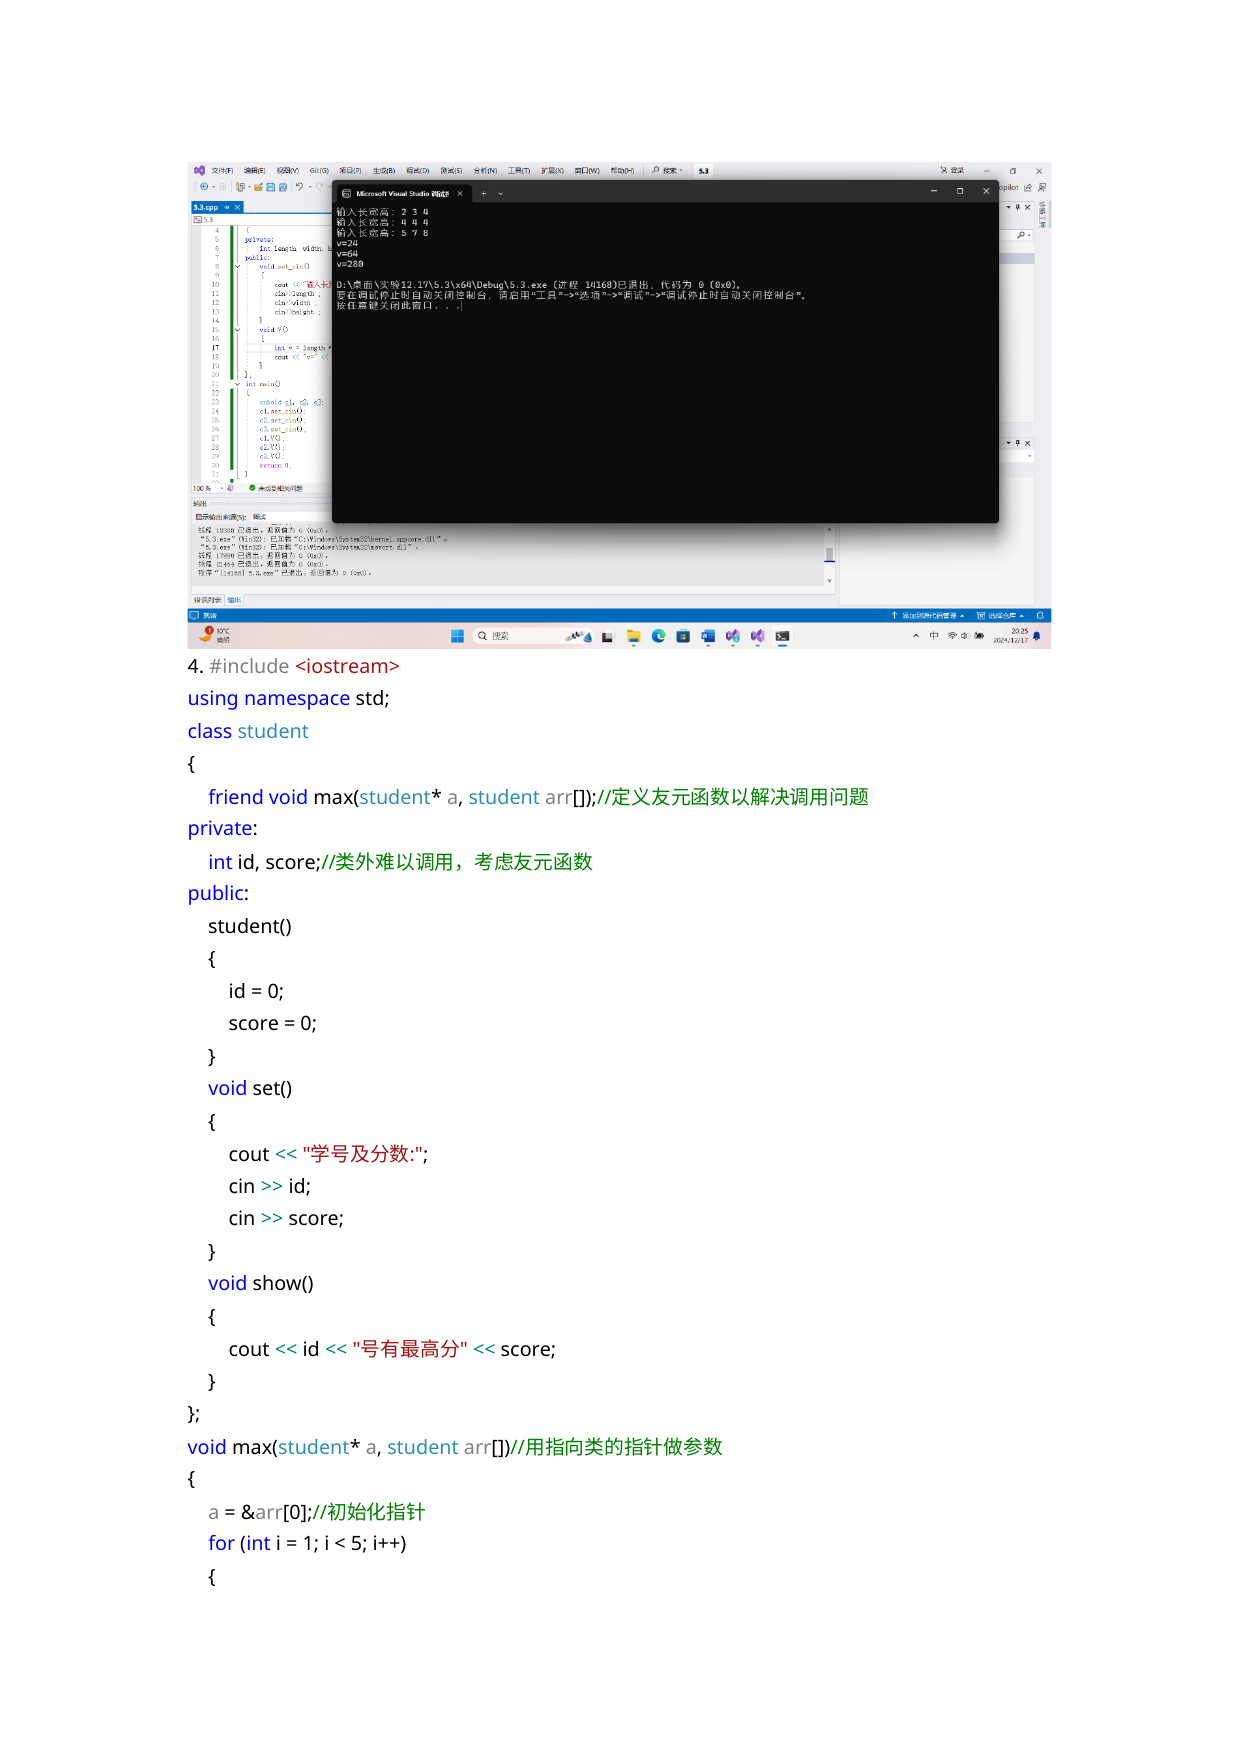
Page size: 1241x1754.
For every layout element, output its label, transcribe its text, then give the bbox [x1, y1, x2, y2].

text score = 0; [187, 1007, 1053, 1039]
text void show() [187, 1267, 1053, 1299]
text } [187, 1234, 1053, 1267]
text void set() [187, 1072, 1053, 1104]
text } [187, 1039, 1053, 1072]
text { [187, 1559, 1053, 1592]
text int id, score;//类外难以调用，考虑友元函数 [187, 844, 1053, 877]
text public: [187, 877, 1053, 909]
text private: [187, 812, 1053, 844]
text cout << id << "号有最高分" << score; [187, 1332, 1053, 1364]
text 4. #include <iostream> [187, 649, 1053, 682]
text using namespace std; [187, 682, 1053, 714]
text { [187, 1462, 1053, 1494]
text } [187, 1364, 1053, 1397]
picture [187, 162, 1052, 649]
text { [187, 1299, 1053, 1332]
text void max(student* a, student arr[])//用指向类的指针做参数 [187, 1429, 1053, 1462]
text id = 0; [187, 974, 1053, 1007]
text cin >> id; [187, 1169, 1053, 1202]
text { [187, 942, 1053, 974]
text friend void max(student* a, student arr[]);//定义友元函数以解决调用问题 [187, 779, 1053, 812]
text { [187, 1104, 1053, 1137]
text a = &arr[0];//初始化指针 [187, 1494, 1053, 1527]
text student() [187, 909, 1053, 942]
text for (int i = 1; i < 5; i++) [187, 1527, 1053, 1559]
text class student [187, 714, 1053, 747]
text }; [187, 1397, 1053, 1429]
text cout << "学号及分数:"; [187, 1137, 1053, 1169]
text { [187, 747, 1053, 779]
text cin >> score; [187, 1202, 1053, 1234]
